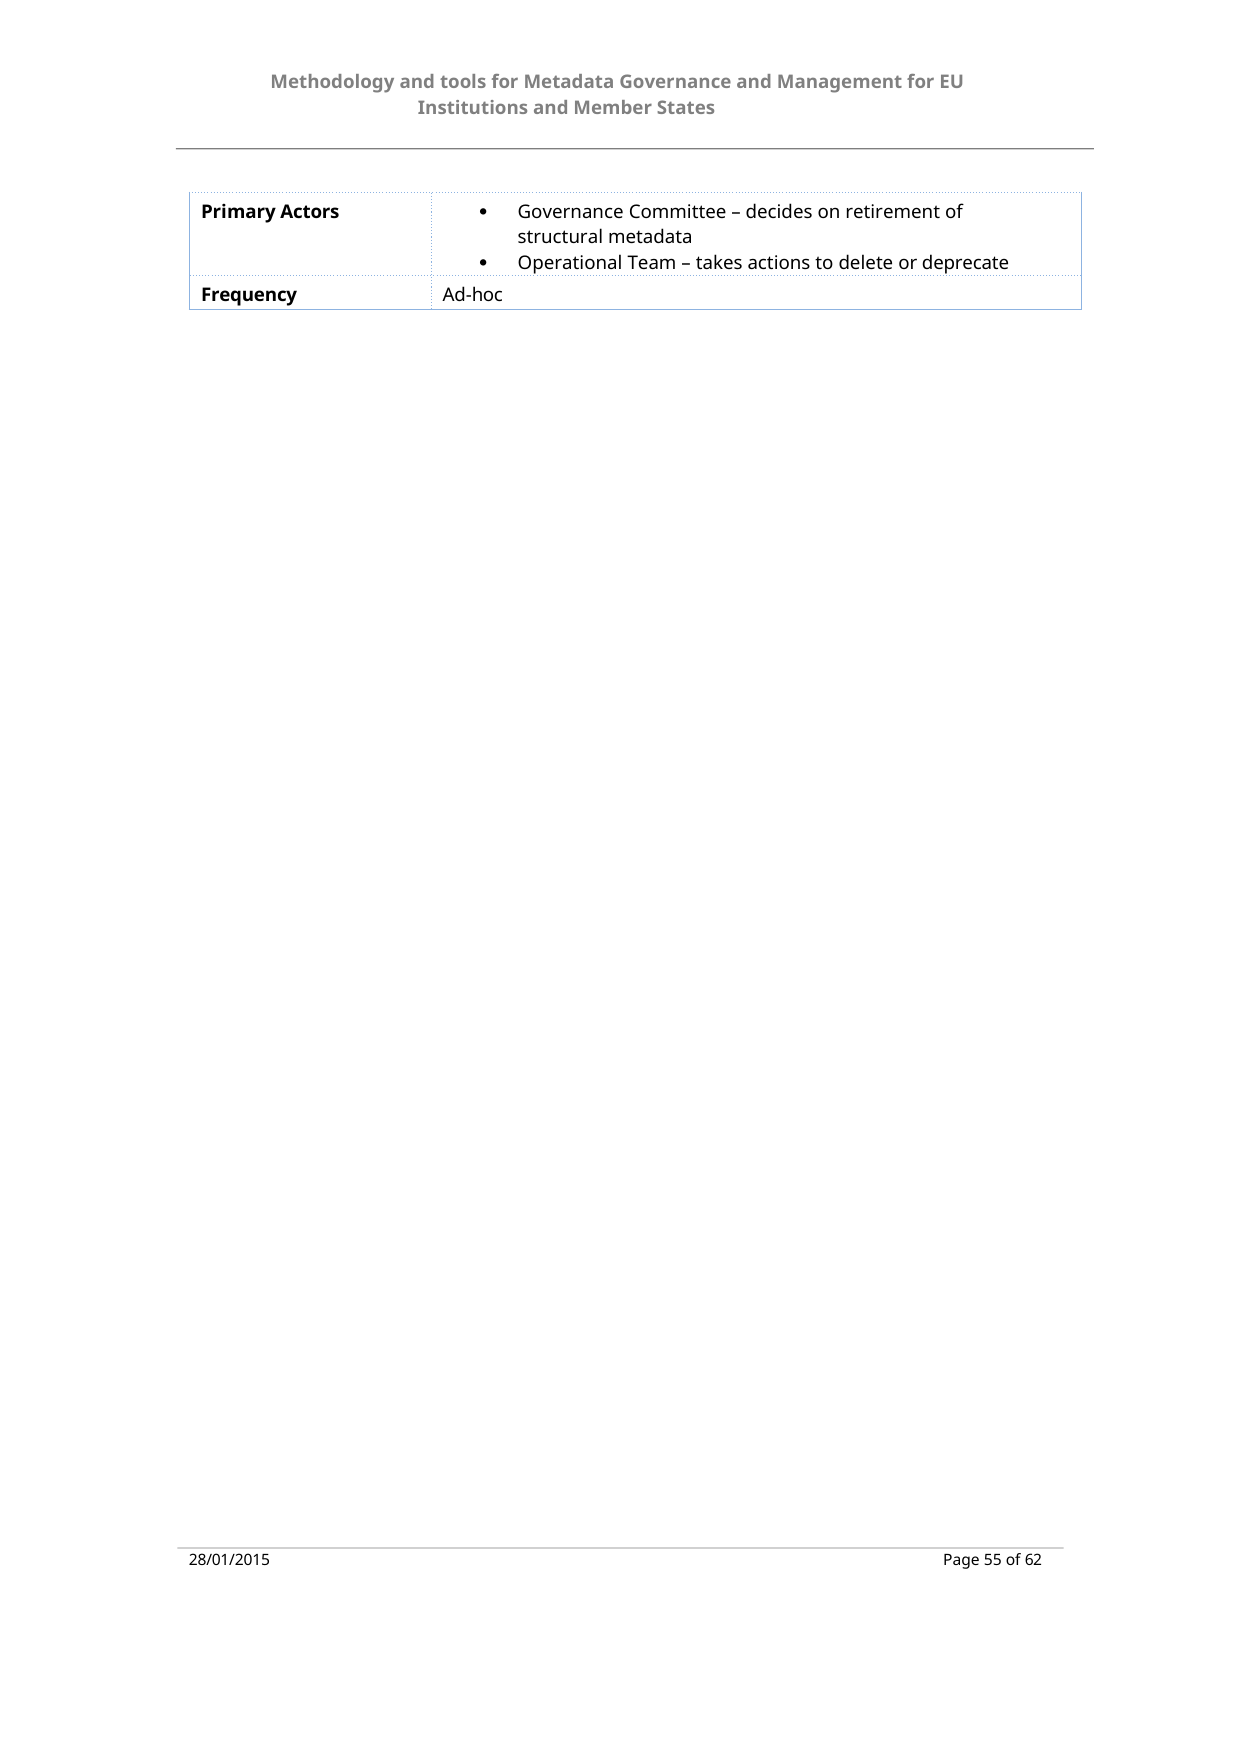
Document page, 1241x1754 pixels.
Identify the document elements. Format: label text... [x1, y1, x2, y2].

table_cell Ad-hoc [431, 275, 1081, 309]
table_cell Primary Actors [190, 192, 431, 274]
table_cell Governance Committee – decides on retirement of structural metadata Operational Team – takes actions to delete or deprecate [431, 192, 1081, 274]
table_cell Frequency [190, 275, 431, 309]
